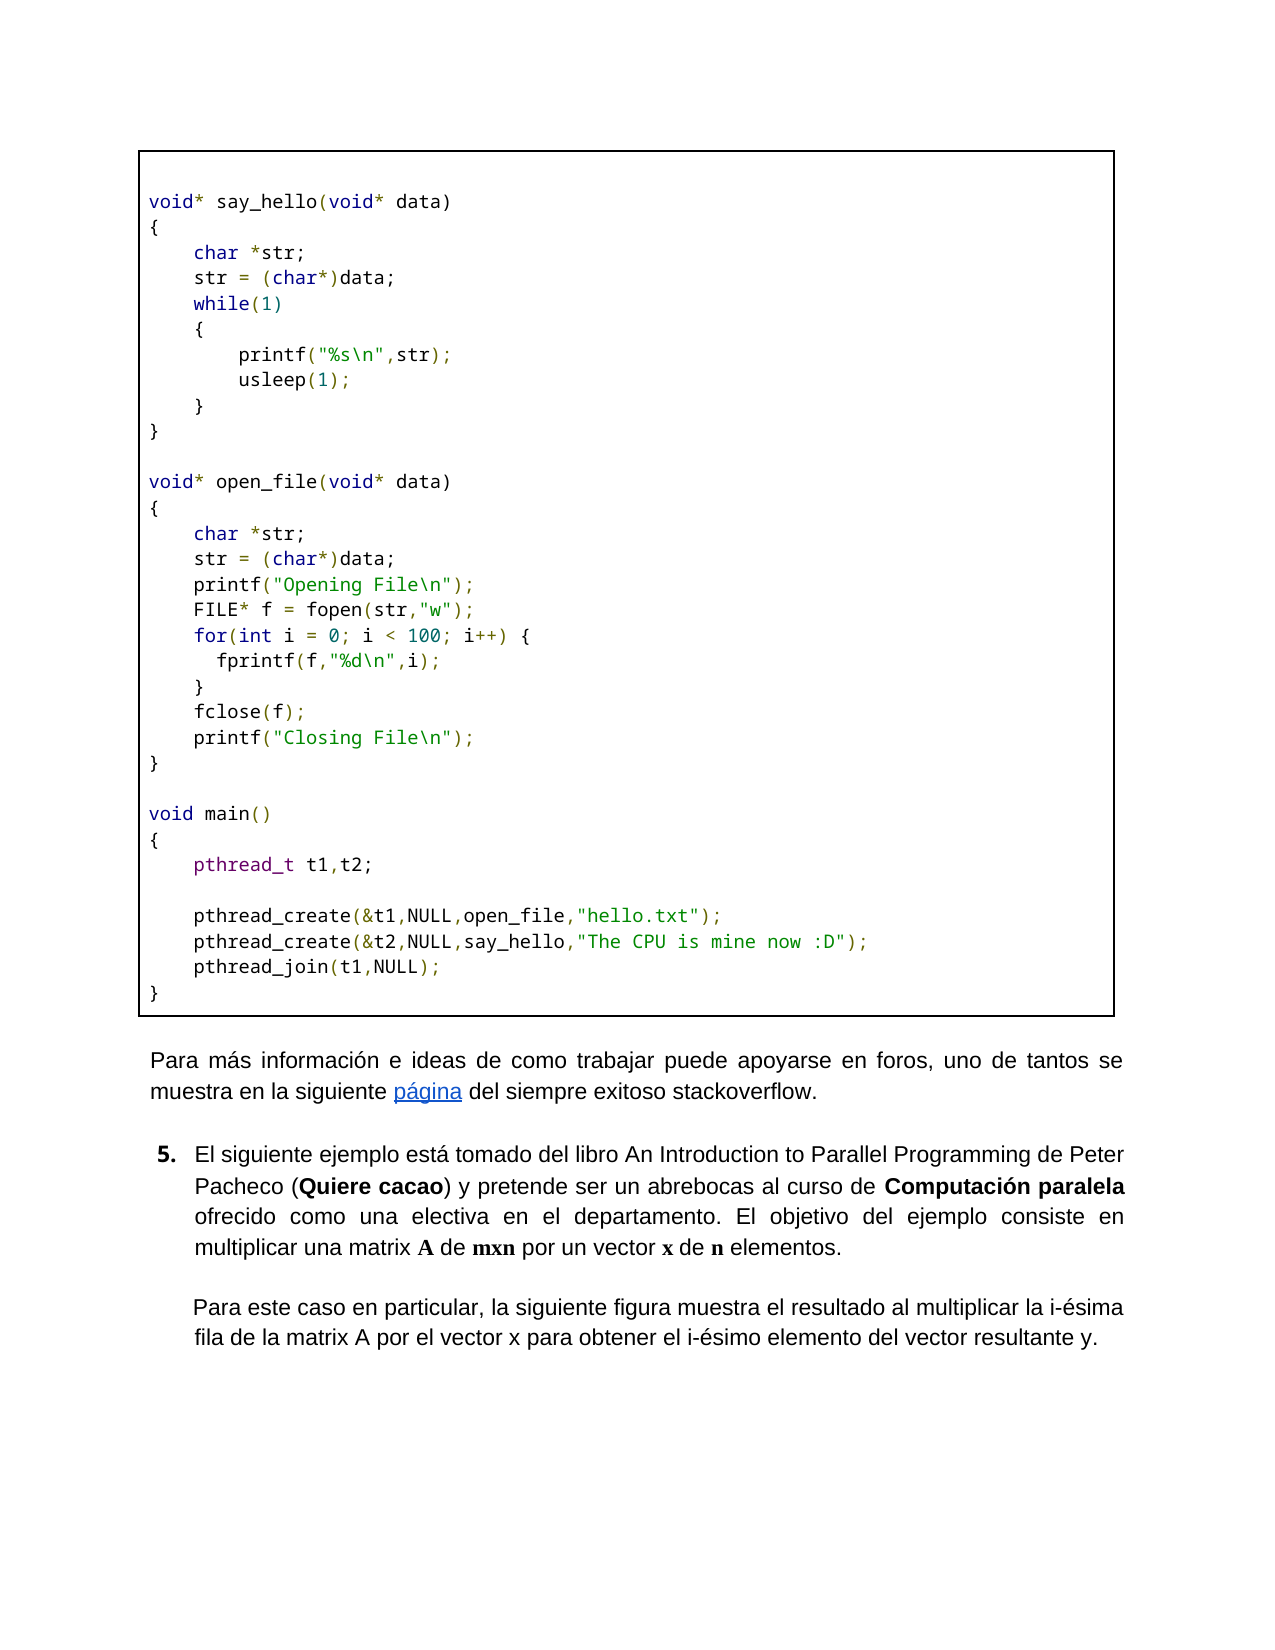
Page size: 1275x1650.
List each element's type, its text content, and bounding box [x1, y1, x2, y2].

text Para este caso en particular, la siguiente figura muestra el resultado al multiplicar la i-ésima fila de la matrix A por el vector x para obtener el i-ésimo elemento del vector resultante y. [193, 1294, 1125, 1351]
text Para más información e ideas de como trabajar puede apoyarse en foros, uno de tantos se muestra en la siguiente página del siempre exitoso stackoverflow. [150, 1047, 1125, 1104]
list El siguiente ejemplo está tomado del libro An Introduction to Parallel Programming de Peter Pacheco (Quiere cacao) y pretende ser un abrebocas al curso de Computación paralela ofrecido como una electiva en el departamento. El objetivo del ejemplo consiste en multiplicar una matrix A de mxn por un vector x de n elementos. [157, 1138, 1125, 1260]
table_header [140, 152, 1113, 1015]
